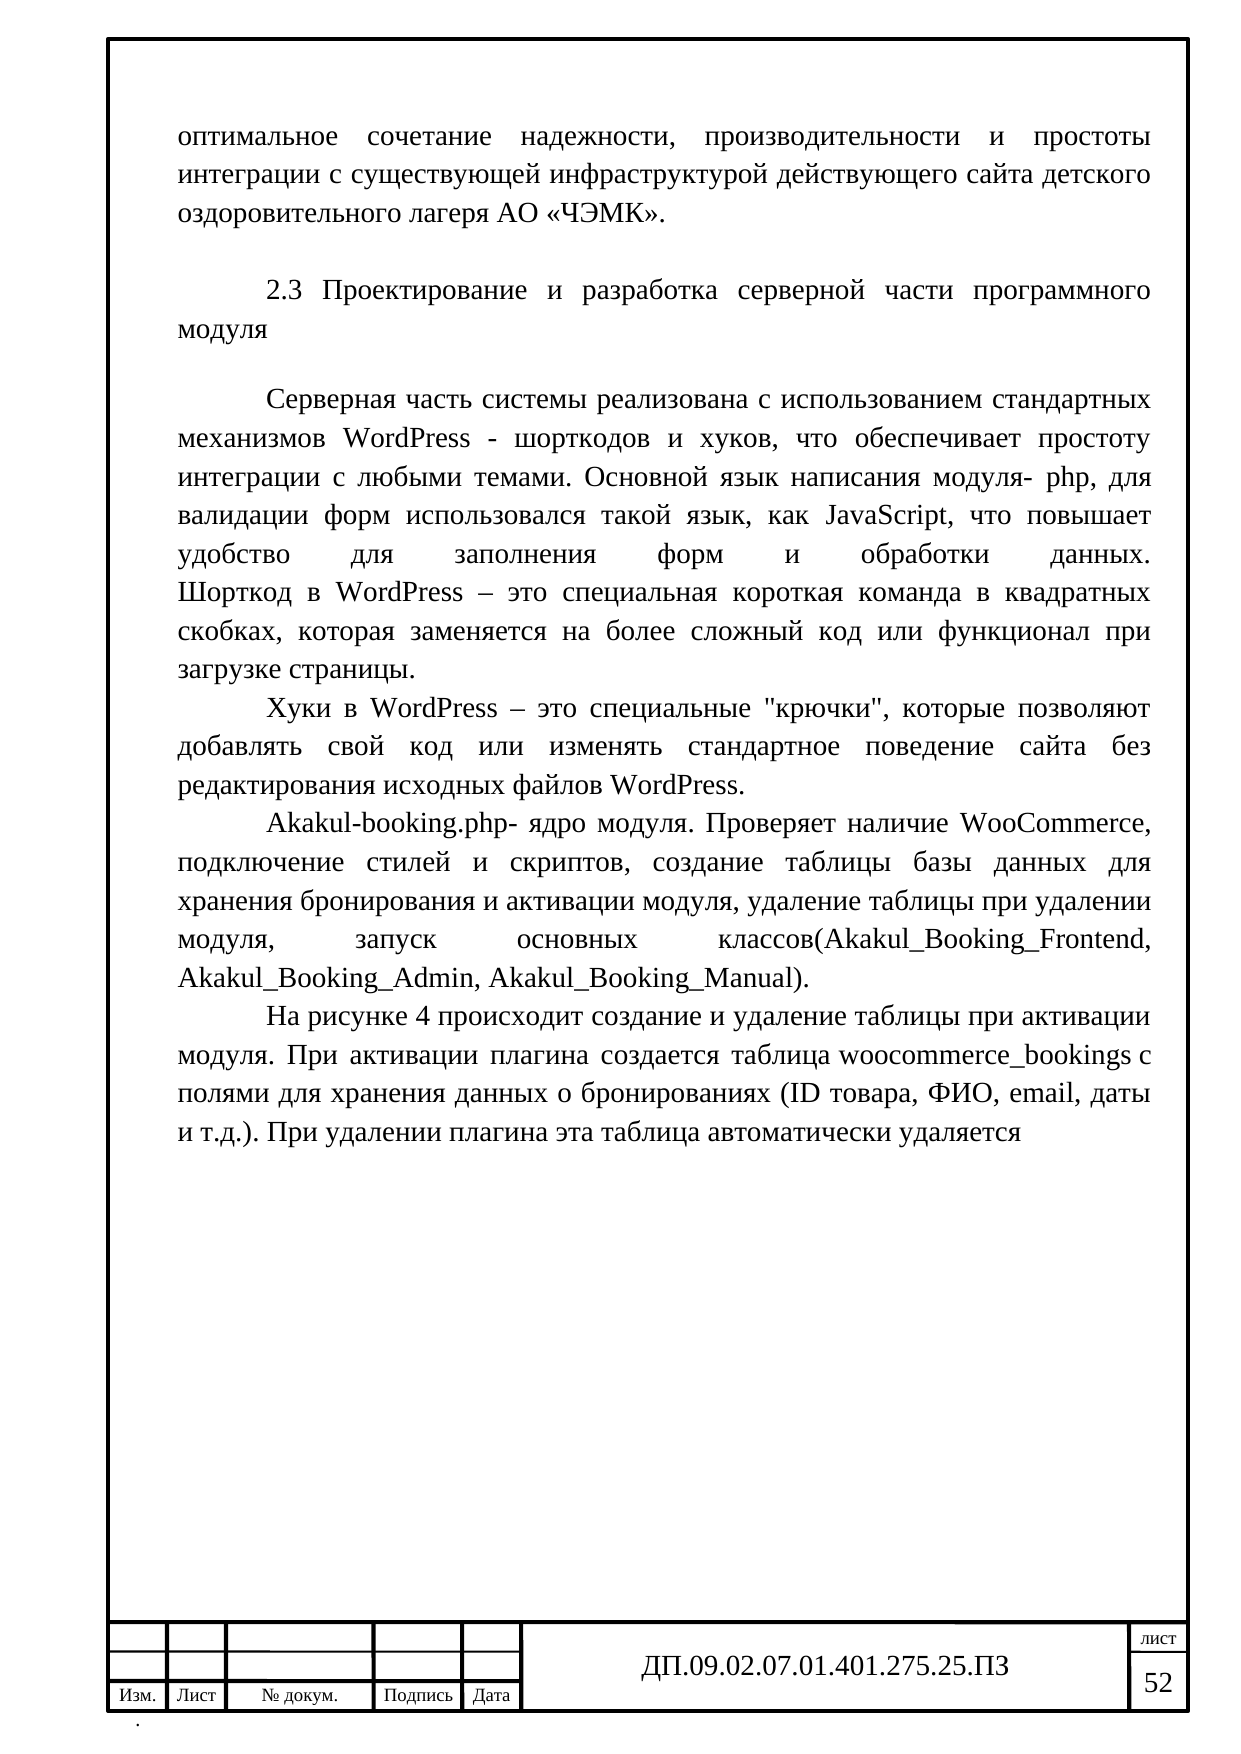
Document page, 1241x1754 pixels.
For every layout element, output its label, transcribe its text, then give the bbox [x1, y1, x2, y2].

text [177, 118, 1152, 229]
subtitle 2.3 Проектирование и разработка серверной части программного модуля [177, 272, 1152, 344]
text Серверная часть системы реализована с использованием стандартных механизмов WordPress - шорткодов и хуков, что обеспечивает простоту интеграции с любыми темами. Основной язык написания модуля- php, для валидации форм использовался такой язык, как JavaScript, что повышает удобство для заполнения форм и обработки данных. Шорткод в WordPress – это специальная короткая команда в квадратных скобках, которая заменяется на более сложный код или функционал при загрузке страницы. [177, 382, 1152, 685]
text Akakul-booking.php- ядро модуля. Проверяет наличие WooCommerce, подключение стилей и скриптов, создание таблицы базы данных для хранения бронирования и активации модуля, удаление таблицы при удалении модуля, запуск основных классов(Akakul_Booking_Frontend, Akakul_Booking_Admin, Akakul_Booking_Manual). [177, 806, 1152, 993]
text На рисунке 4 происходит создание и удаление таблицы при активации модуля. При активации плагина создается таблица woocommerce_bookings с полями для хранения данных о бронированиях (ID товара, ФИО, email, даты и т.д.). При удалении плагина эта таблица автоматически удаляется [177, 998, 1152, 1147]
text Хуки в WordPress – это специальные "крючки", которые позволяют добавлять свой код или изменять стандартное поведение сайта без редактирования исходных файлов WordPress. [177, 690, 1152, 801]
